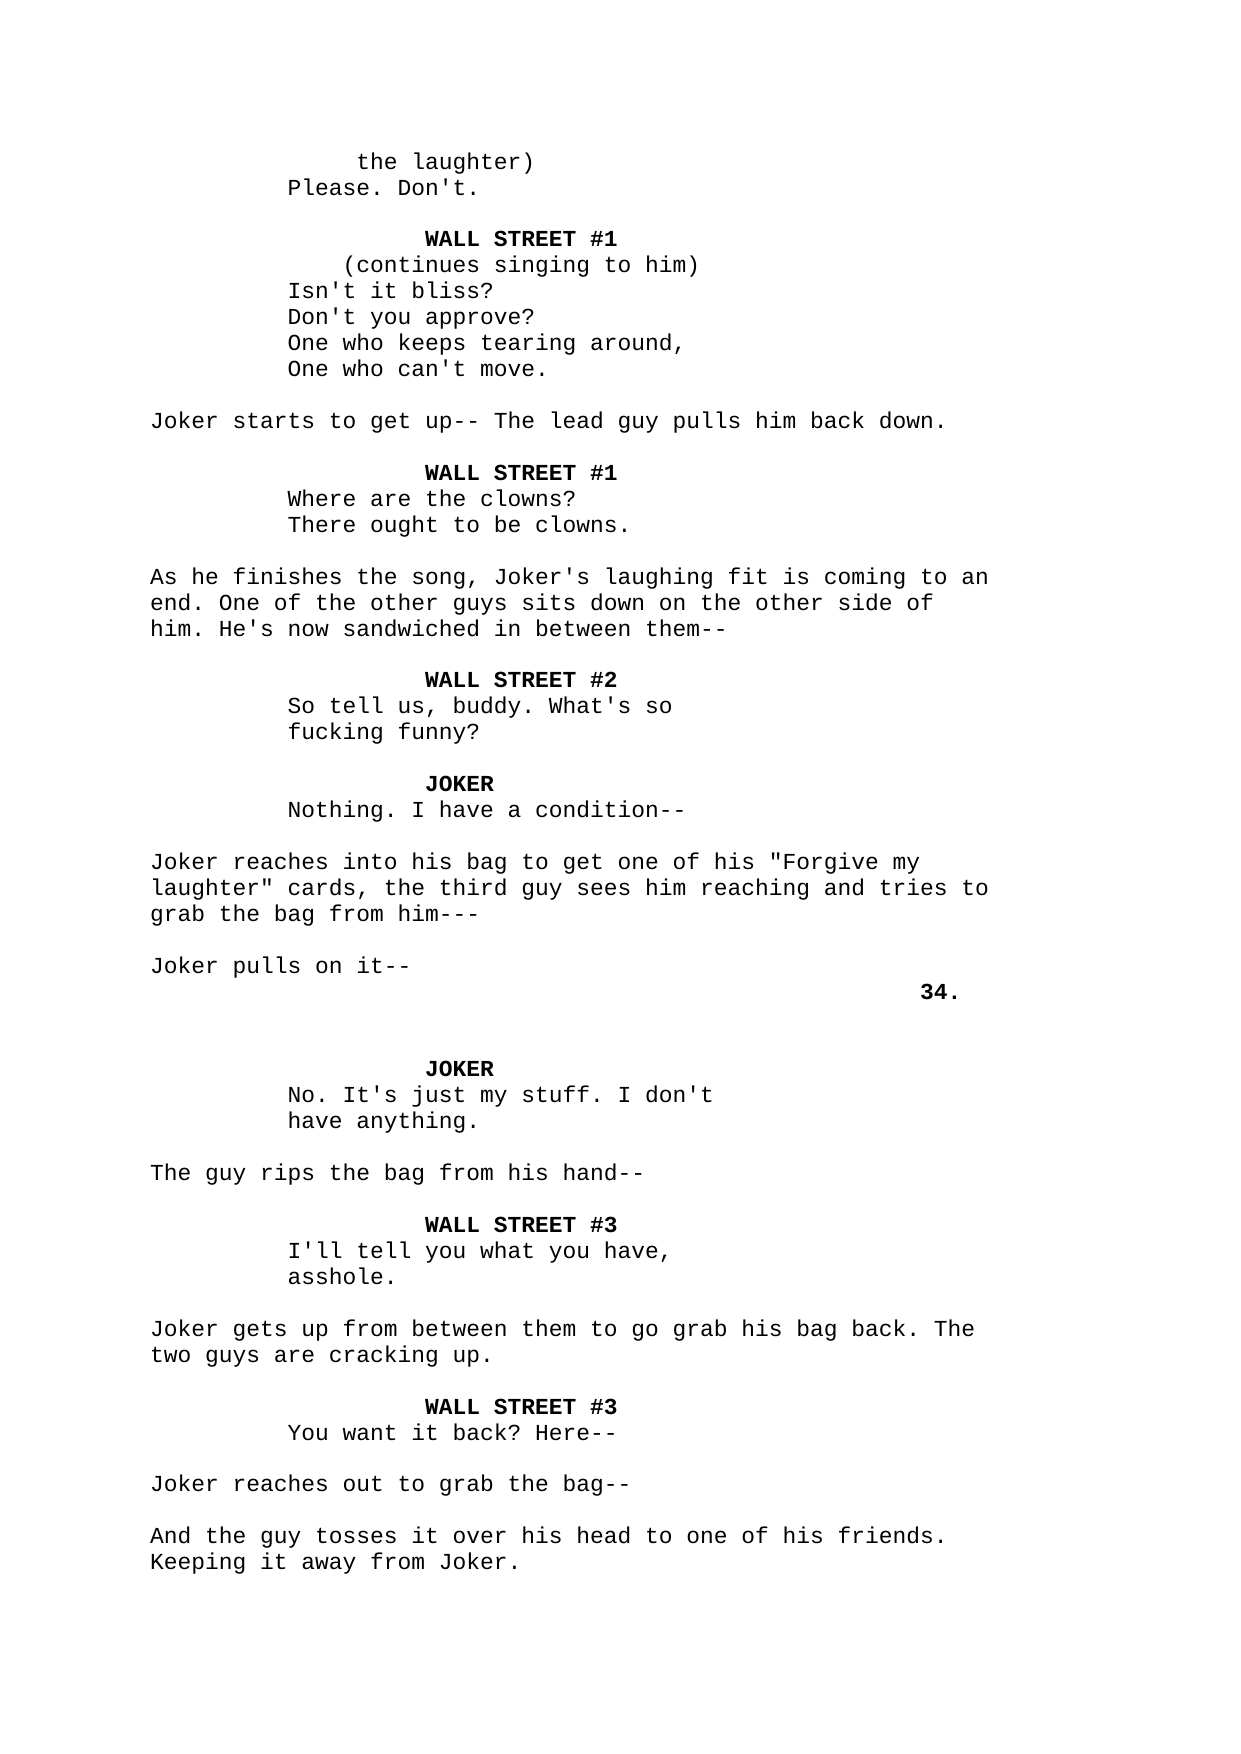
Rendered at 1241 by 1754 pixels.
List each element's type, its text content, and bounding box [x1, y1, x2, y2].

text fucking funny? [150, 721, 1090, 747]
text There ought to be clowns. [150, 513, 1090, 539]
text Joker reaches into his bag to get one of his "Forgive my [150, 850, 1090, 876]
text Where are the clowns? [150, 487, 1090, 513]
text No. It's just my stuff. I don't [150, 1084, 1090, 1110]
text You want it back? Here-- [150, 1421, 1090, 1447]
text WALL STREET #1 [150, 228, 1090, 254]
text two guys are cracking up. [150, 1343, 1090, 1369]
text JOKER [150, 772, 1090, 798]
text WALL STREET #1 [150, 461, 1090, 487]
text WALL STREET #3 [150, 1395, 1090, 1421]
text end. One of the other guys sits down on the other side of [150, 591, 1090, 617]
text asshole. [150, 1265, 1090, 1291]
text WALL STREET #2 [150, 669, 1090, 695]
text the laughter) [150, 150, 1090, 176]
text laughter" cards, the third guy sees him reaching and tries to [150, 876, 1090, 902]
text Joker pulls on it-- [150, 954, 1090, 980]
text And the guy tosses it over his head to one of his friends. [150, 1525, 1090, 1551]
text have anything. [150, 1110, 1090, 1136]
text As he finishes the song, Joker's laughing fit is coming to an [150, 565, 1090, 591]
text grab the bag from him--- [150, 902, 1090, 928]
text JOKER [150, 1058, 1090, 1084]
text I'll tell you what you have, [150, 1239, 1090, 1265]
text One who can't move. [150, 357, 1090, 383]
text Keeping it away from Joker. [150, 1551, 1090, 1577]
text Please. Don't. [150, 176, 1090, 202]
text Isn't it bliss? [150, 280, 1090, 306]
text Don't you approve? [150, 306, 1090, 332]
text Nothing. I have a condition-- [150, 798, 1090, 824]
text Joker gets up from between them to go grab his bag back. The [150, 1317, 1090, 1343]
text him. He's now sandwiched in between them-- [150, 617, 1090, 643]
text The guy rips the bag from his hand-- [150, 1162, 1090, 1187]
text WALL STREET #3 [150, 1213, 1090, 1239]
text Joker reaches out to grab the bag-- [150, 1473, 1090, 1499]
text So tell us, buddy. What's so [150, 695, 1090, 721]
text (continues singing to him) [150, 254, 1090, 280]
text One who keeps tearing around, [150, 332, 1090, 357]
text Joker starts to get up-- The lead guy pulls him back down. [150, 409, 1090, 435]
text 34. [150, 980, 1090, 1006]
